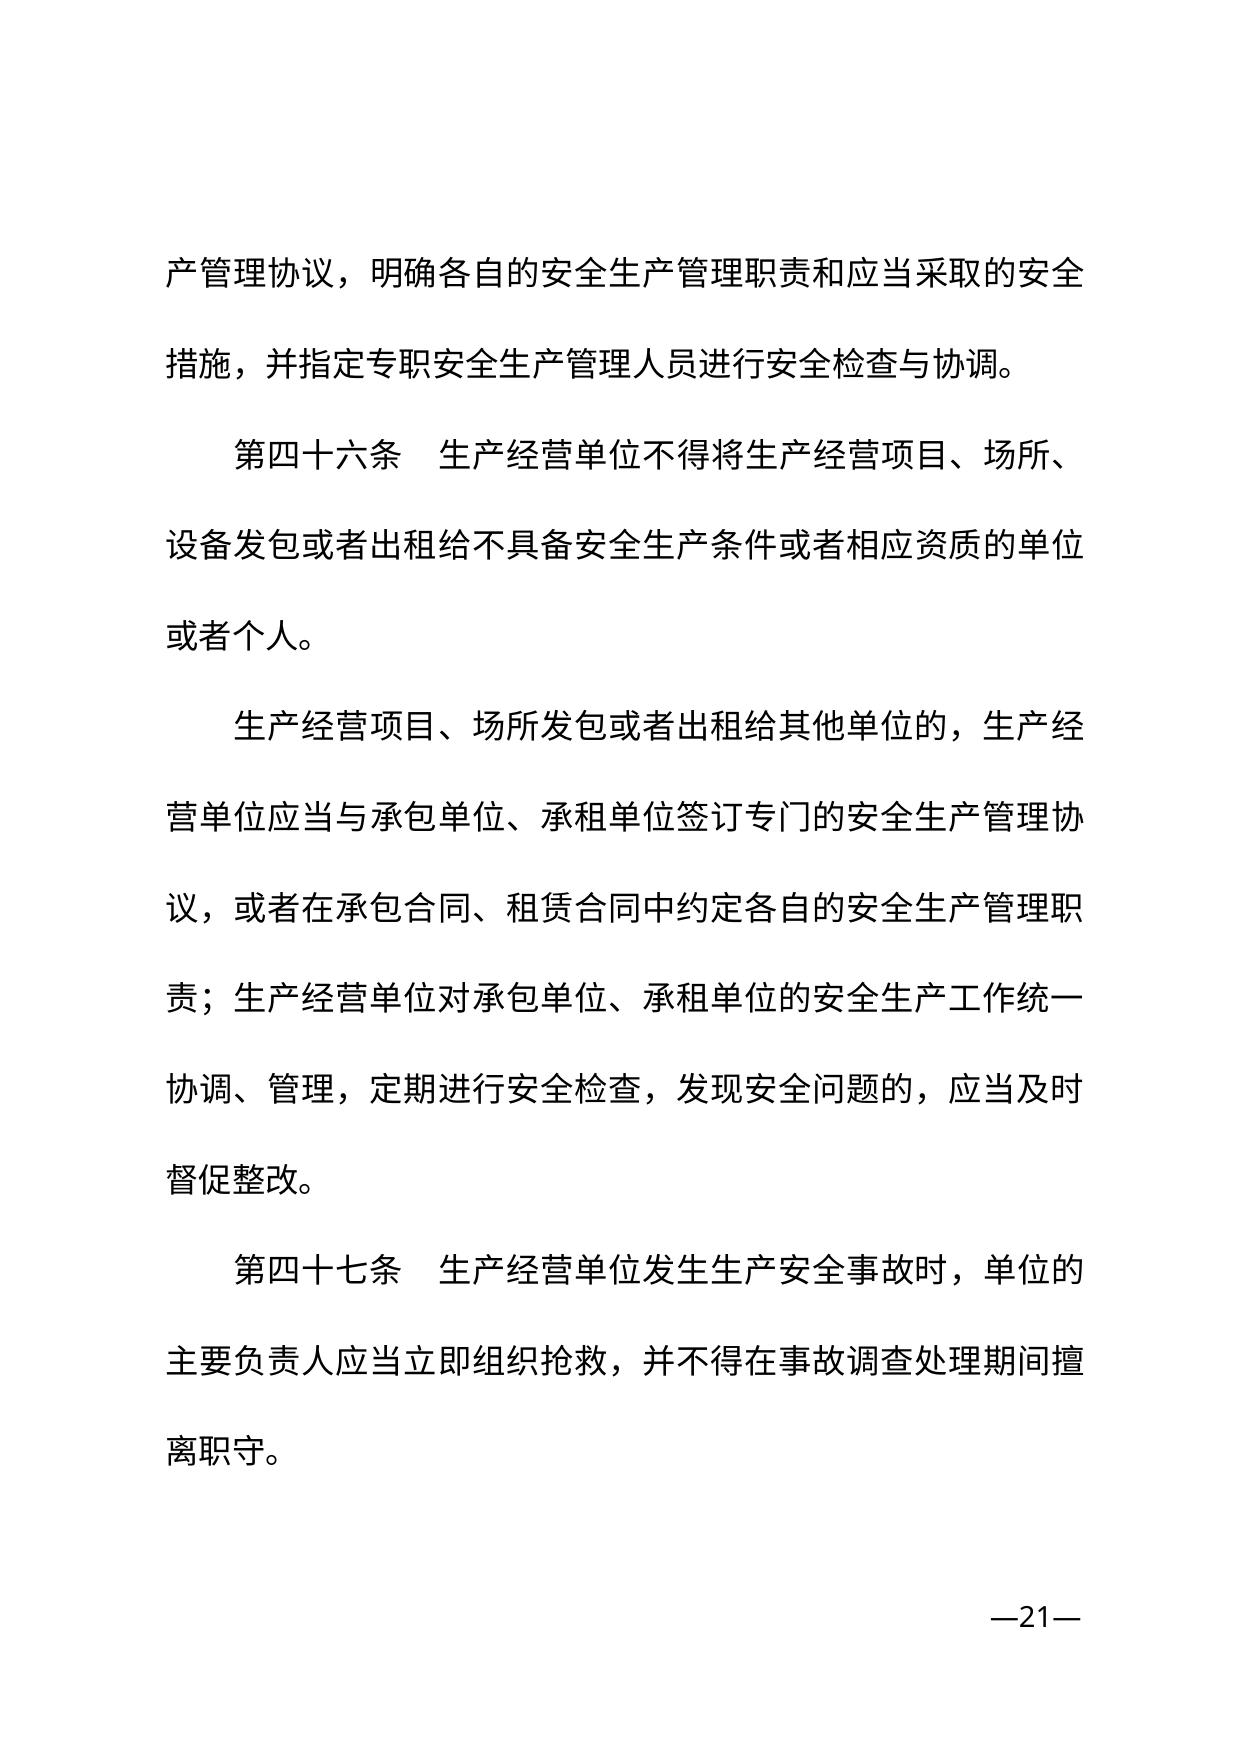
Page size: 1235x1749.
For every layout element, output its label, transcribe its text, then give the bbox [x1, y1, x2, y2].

text 生产经营项目、场所发包或者出租给其他单位的，生产经营单位应当与承包单位、承租单位签订专门的安全生产管理协议，或者在承包合同、租赁合同中约定各自的安全生产管理职责；生产经营单位对承包单位、承租单位的安全生产工作统一协调、管理，定期进行安全检查，发现安全问题的，应当及时督促整改。 [165, 679, 1087, 1223]
text 第四十七条 生产经营单位发生生产安全事故时，单位的主要负责人应当立即组织抢救，并不得在事故调查处理期间擅离职守。 [165, 1223, 1087, 1495]
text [165, 226, 1087, 407]
text 第四十六条 生产经营单位不得将生产经营项目、场所、设备发包或者出租给不具备安全生产条件或者相应资质的单位或者个人。 [165, 407, 1087, 679]
